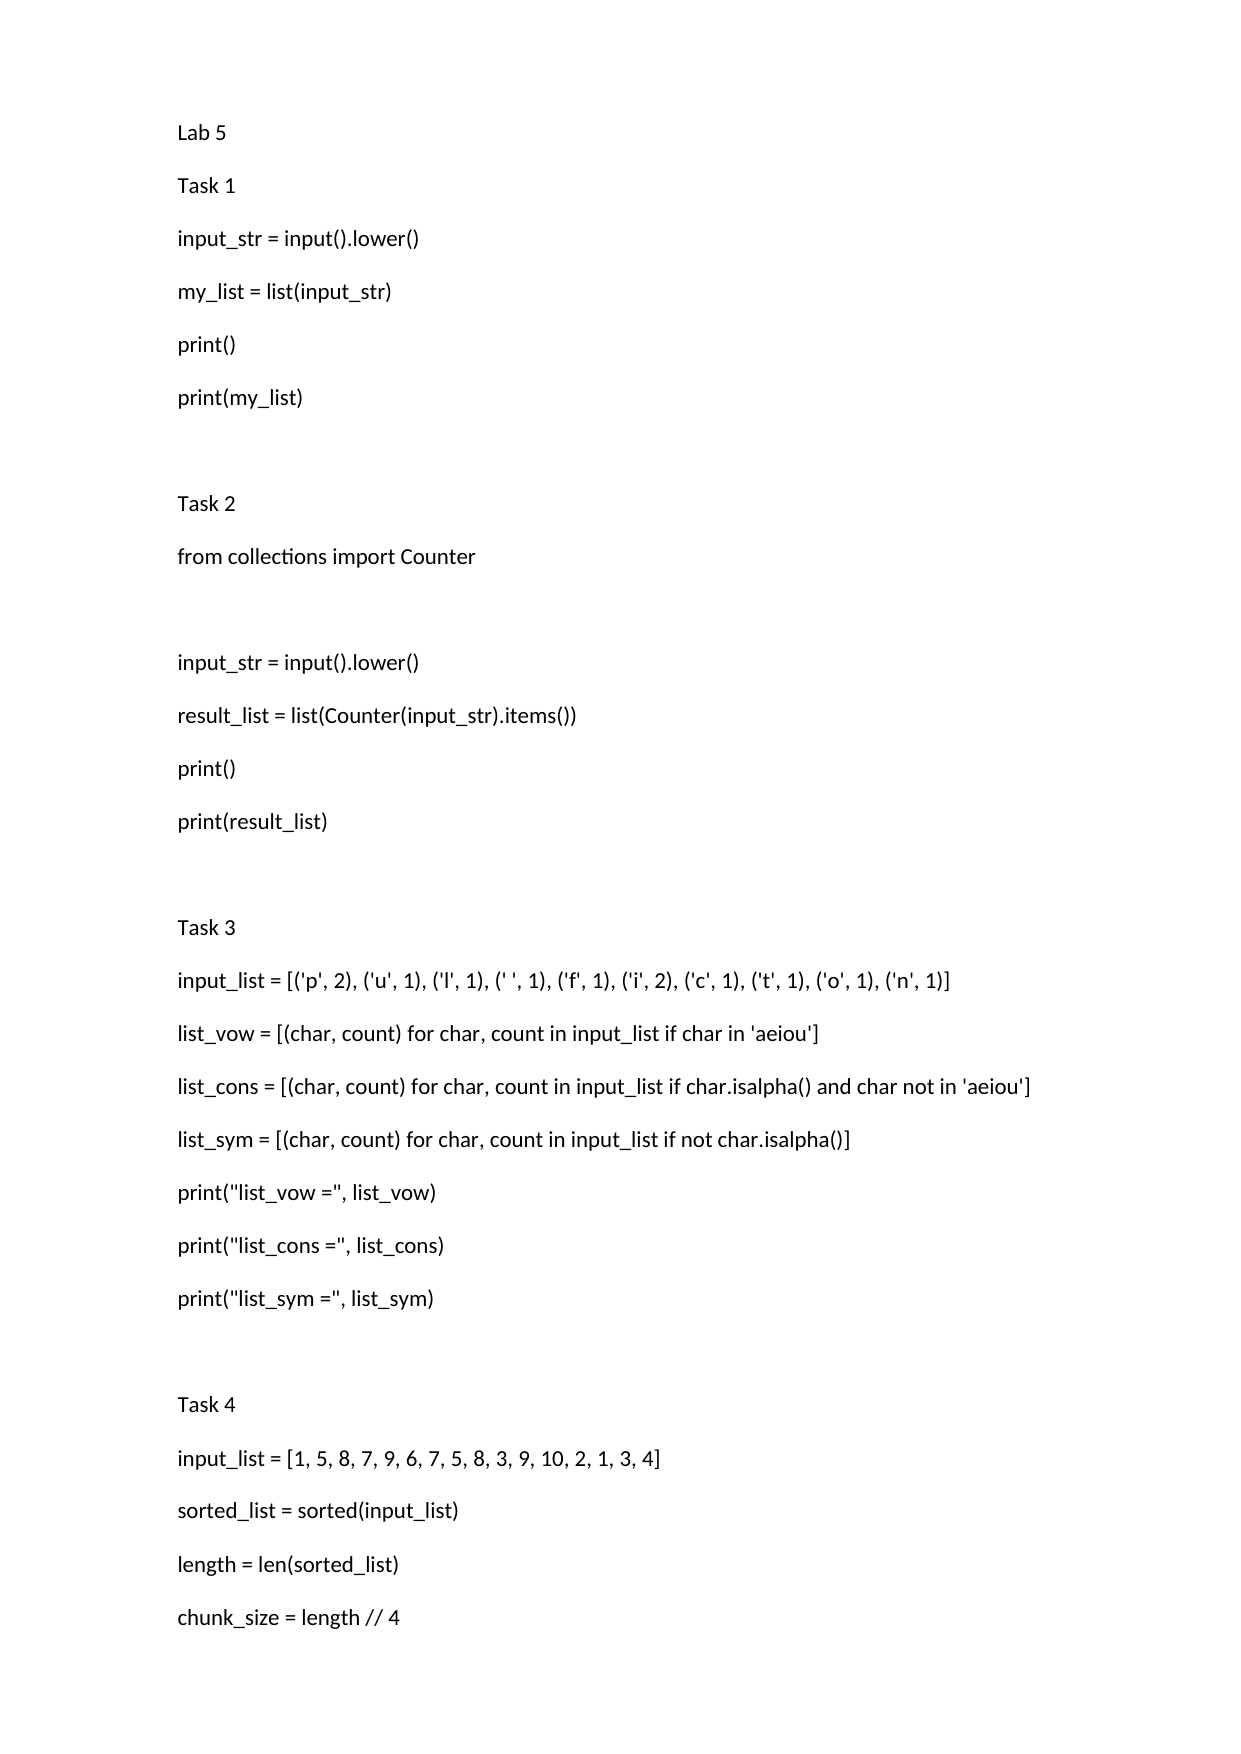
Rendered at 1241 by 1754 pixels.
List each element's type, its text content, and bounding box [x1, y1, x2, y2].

text print("list_vow =", list_vow) [177, 1178, 1152, 1207]
text from collections import Counter [177, 542, 1152, 570]
text chunk_size = length // 4 [177, 1603, 1152, 1631]
text print("list_cons =", list_cons) [177, 1232, 1152, 1259]
text input_str = input().lower() [177, 648, 1152, 676]
text print("list_sym =", list_sym) [177, 1284, 1152, 1313]
text print(result_list) [177, 807, 1152, 835]
text list_sym = [(char, count) for char, count in input_list if not char.isalpha()] [177, 1126, 1152, 1153]
text my_list = list(input_str) [177, 277, 1152, 305]
text list_vow = [(char, count) for char, count in input_list if char in 'aeiou'] [177, 1019, 1152, 1047]
text result_list = list(Counter(input_str).items()) [177, 701, 1152, 729]
text length = len(sorted_list) [177, 1550, 1152, 1578]
text input_list = [('p', 2), ('u', 1), ('l', 1), (' ', 1), ('f', 1), ('i', 2), ('c', 1), ('t', 1), ('o', 1), ('n', 1)] [177, 966, 1152, 994]
text Task 3 [177, 913, 1152, 941]
text print() [177, 754, 1152, 782]
text Task 4 [177, 1391, 1152, 1419]
text Task 2 [177, 489, 1152, 517]
text Task 1 [177, 171, 1152, 199]
text Lab 5 [177, 118, 1152, 146]
text sorted_list = sorted(input_list) [177, 1497, 1152, 1525]
text print() [177, 330, 1152, 358]
text input_str = input().lower() [177, 224, 1152, 252]
text list_cons = [(char, count) for char, count in input_list if char.isalpha() and char not in 'aeiou'] [177, 1072, 1152, 1101]
text print(my_list) [177, 383, 1152, 411]
text input_list = [1, 5, 8, 7, 9, 6, 7, 5, 8, 3, 9, 10, 2, 1, 3, 4] [177, 1444, 1152, 1472]
